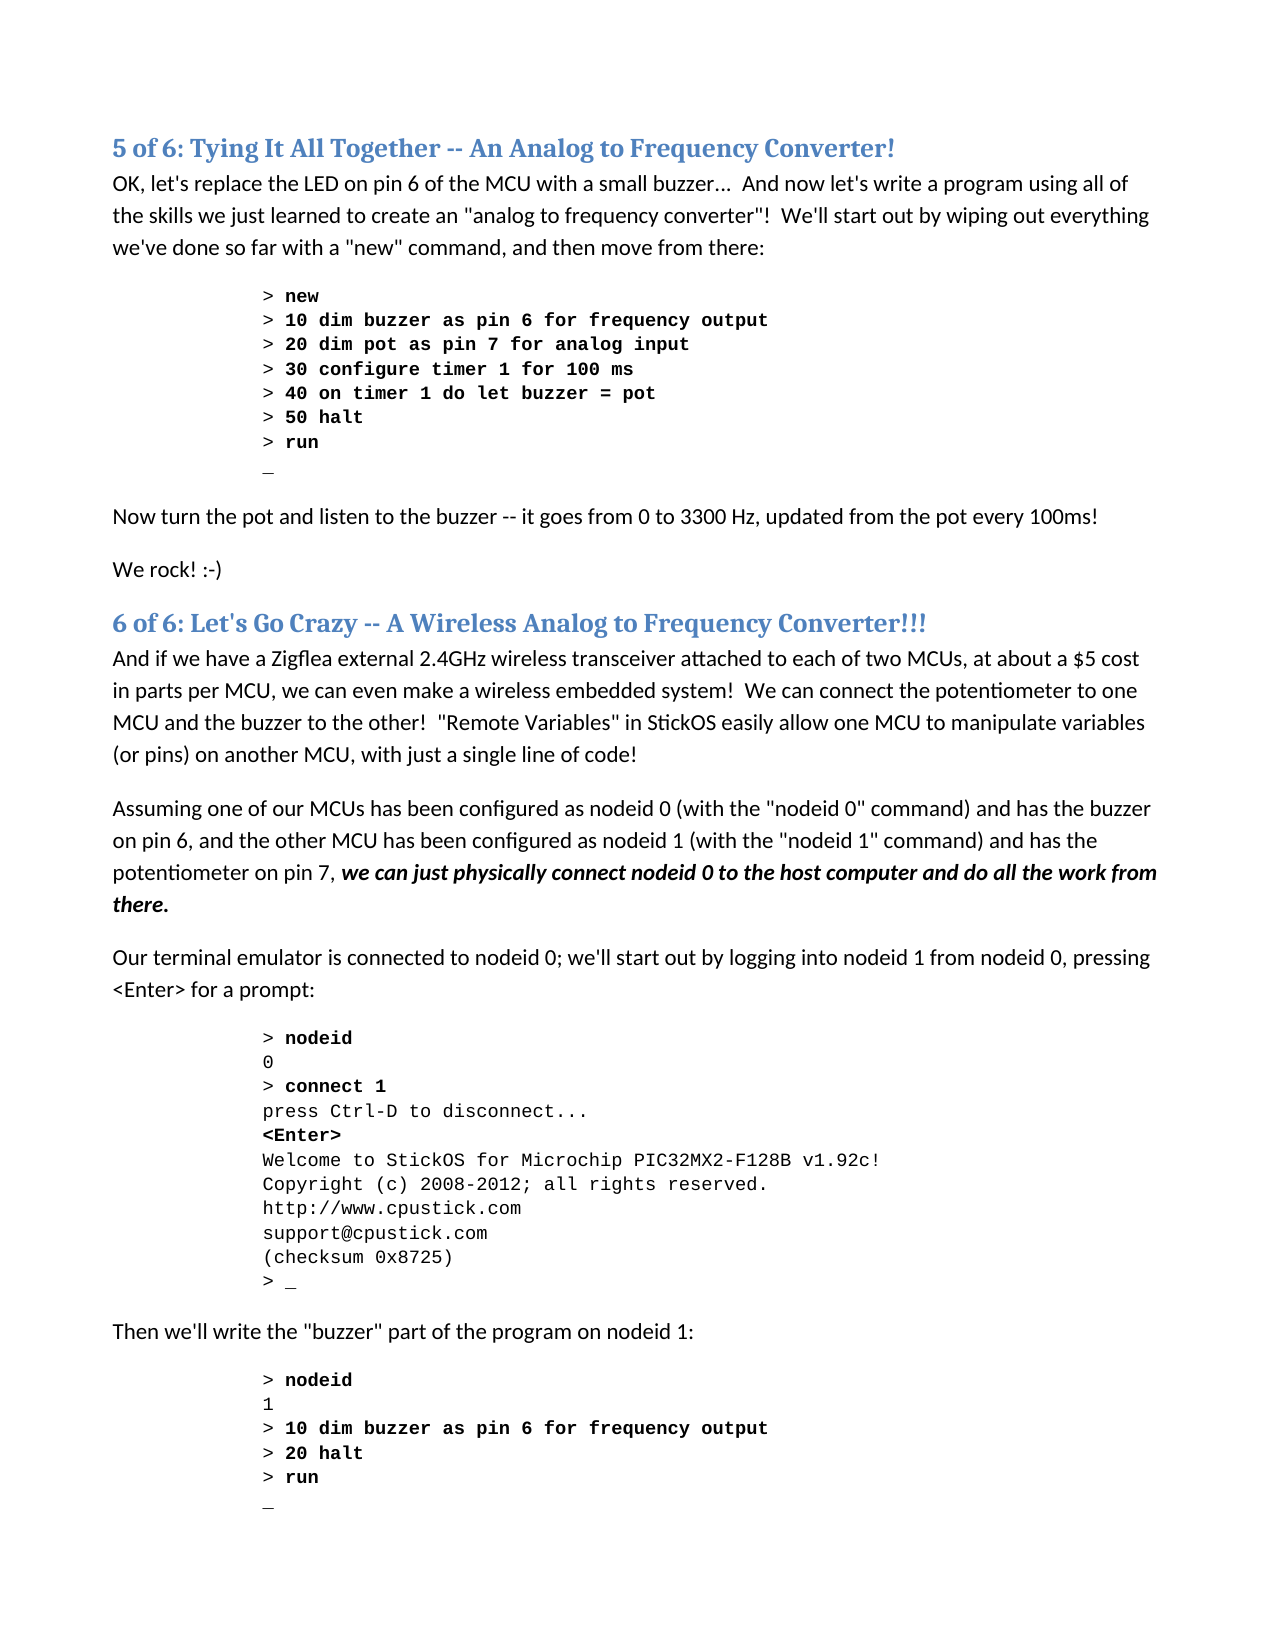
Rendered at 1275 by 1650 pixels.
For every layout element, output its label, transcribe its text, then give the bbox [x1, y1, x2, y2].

subtitle 5 of 6: Tying It All Together -- An Analog to Frequency Converter! [112, 133, 1162, 164]
text Then we'll write the "buzzer" part of the program on nodeid 1: [112, 1317, 1162, 1345]
text > nodeid 1 > 10 dim buzzer as pin 6 for frequency output > 20 halt > run _ [262, 1370, 1162, 1513]
text Our terminal emulator is connected to nodeid 0; we'll start out by logging into nodeid 1 from nodeid 0, pressing <Enter> for a prompt: [112, 943, 1162, 1003]
text And if we have a Zigflea external 2.4GHz wireless transceiver attached to each of two MCUs, at about a $5 cost in parts per MCU, we can even make a wireless embedded system! We can connect the potentiometer to one MCU and the buzzer to the other! "Remote Variables" in StickOS easily allow one MCU to manipulate variables (or pins) on another MCU, with just a single line of code! [112, 644, 1162, 769]
text > nodeid 0 > connect 1 press Ctrl-D to disconnect... <Enter> Welcome to StickOS for Microchip PIC32MX2-F128B v1.92c! Copyright (c) 2008-2012; all rights reserved. http://www.cpustick.com support@cpustick.com (checksum 0x8725) > _ [262, 1028, 1162, 1293]
text Assuming one of our MCUs has been configured as nodeid 0 (with the "nodeid 0" command) and has the buzzer on pin 6, and the other MCU has been configured as nodeid 1 (with the "nodeid 1" command) and has the potentiometer on pin 7, we can just physically connect nodeid 0 to the host computer and do all the work from there. [112, 794, 1162, 918]
text We rock! :-) [112, 555, 1162, 583]
subtitle 6 of 6: Let's Go Crazy -- A Wireless Analog to Frequency Converter!!! [112, 608, 1162, 639]
text Now turn the pot and listen to the buzzer -- it goes from 0 to 3300 Hz, updated from the pot every 100ms! [112, 502, 1162, 530]
